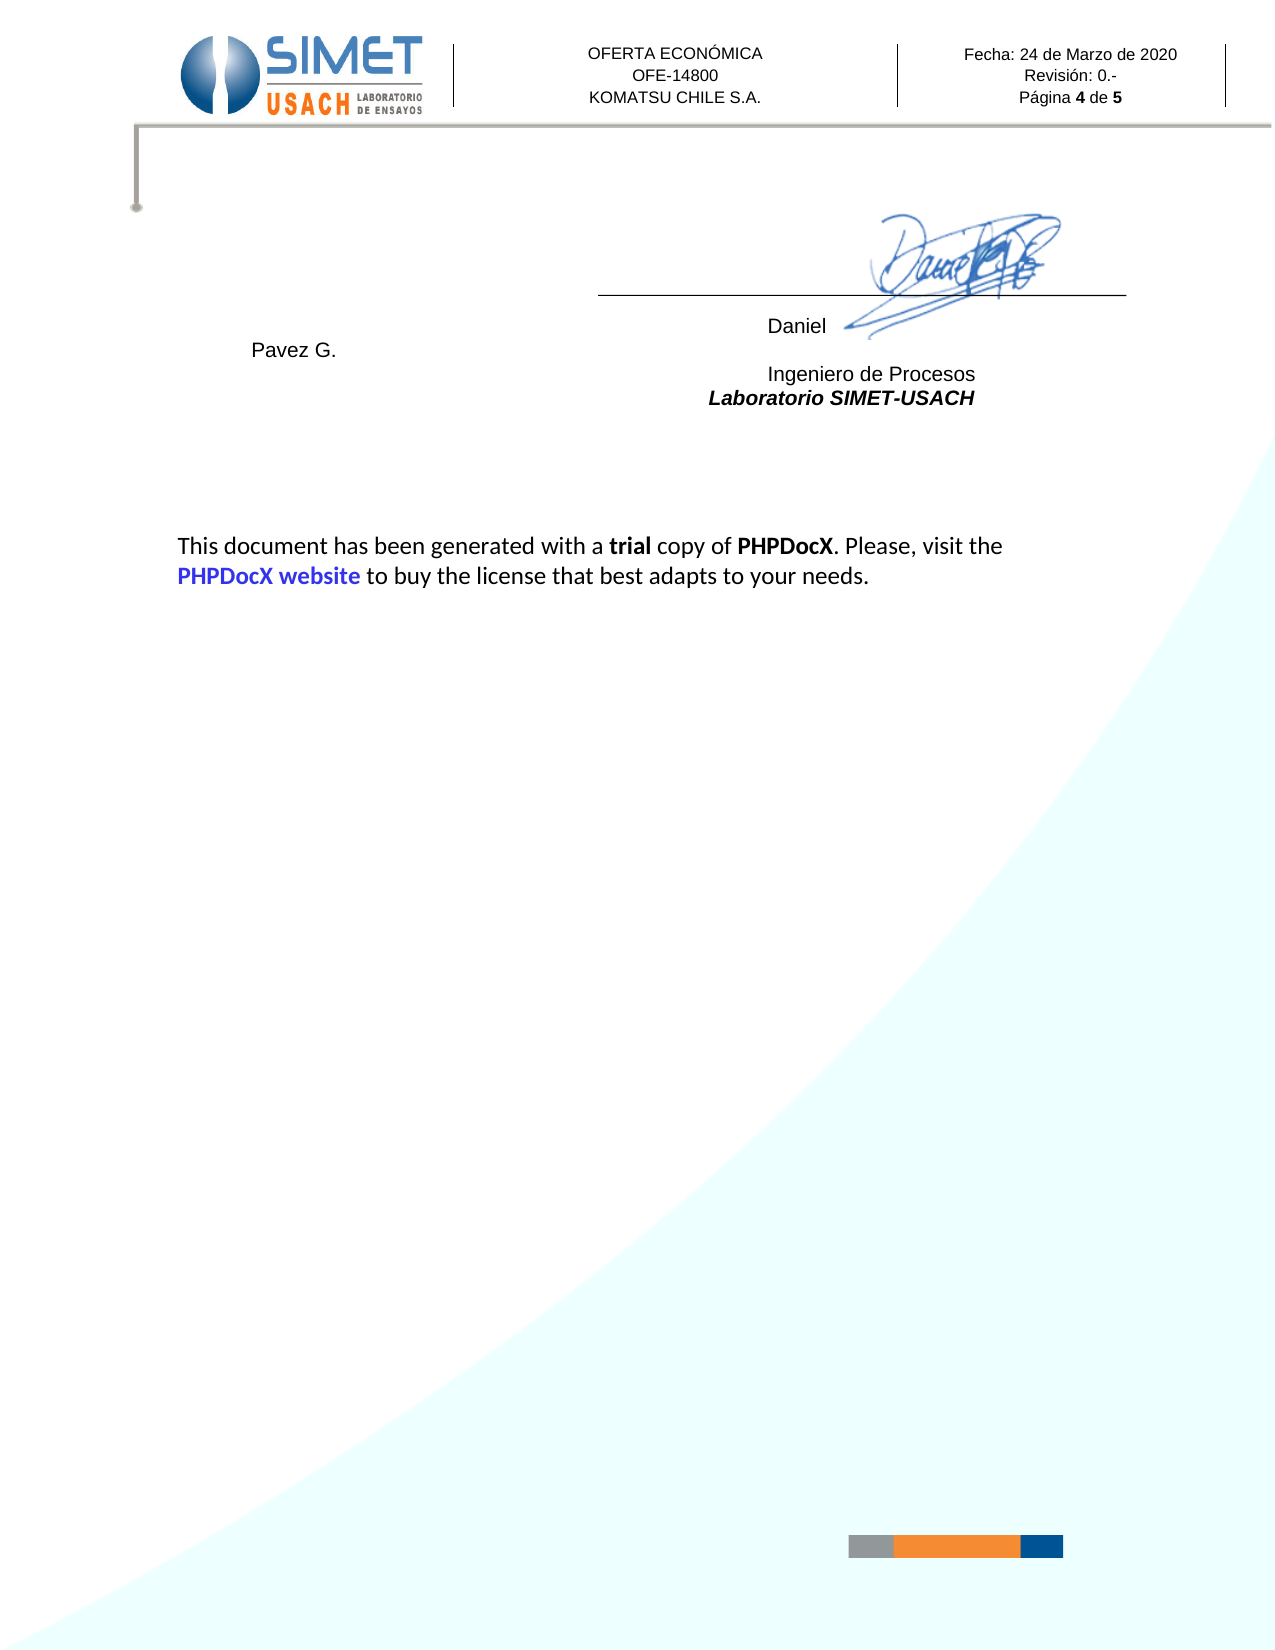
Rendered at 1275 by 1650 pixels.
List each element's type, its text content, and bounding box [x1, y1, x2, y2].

picture [842, 296, 1064, 340]
text Laboratorio SIMET-USACH [177, 386, 1063, 410]
text This document has been generated with a trial copy of PHPDocX. Please, visit the PHPDocX website to buy the license that best adapts to your needs. [177, 530, 1063, 591]
text Daniel Pavez G. [251, 314, 1063, 362]
picture [842, 212, 1064, 294]
picture [126, 22, 1272, 219]
text Ingeniero de Procesos [251, 362, 1063, 386]
